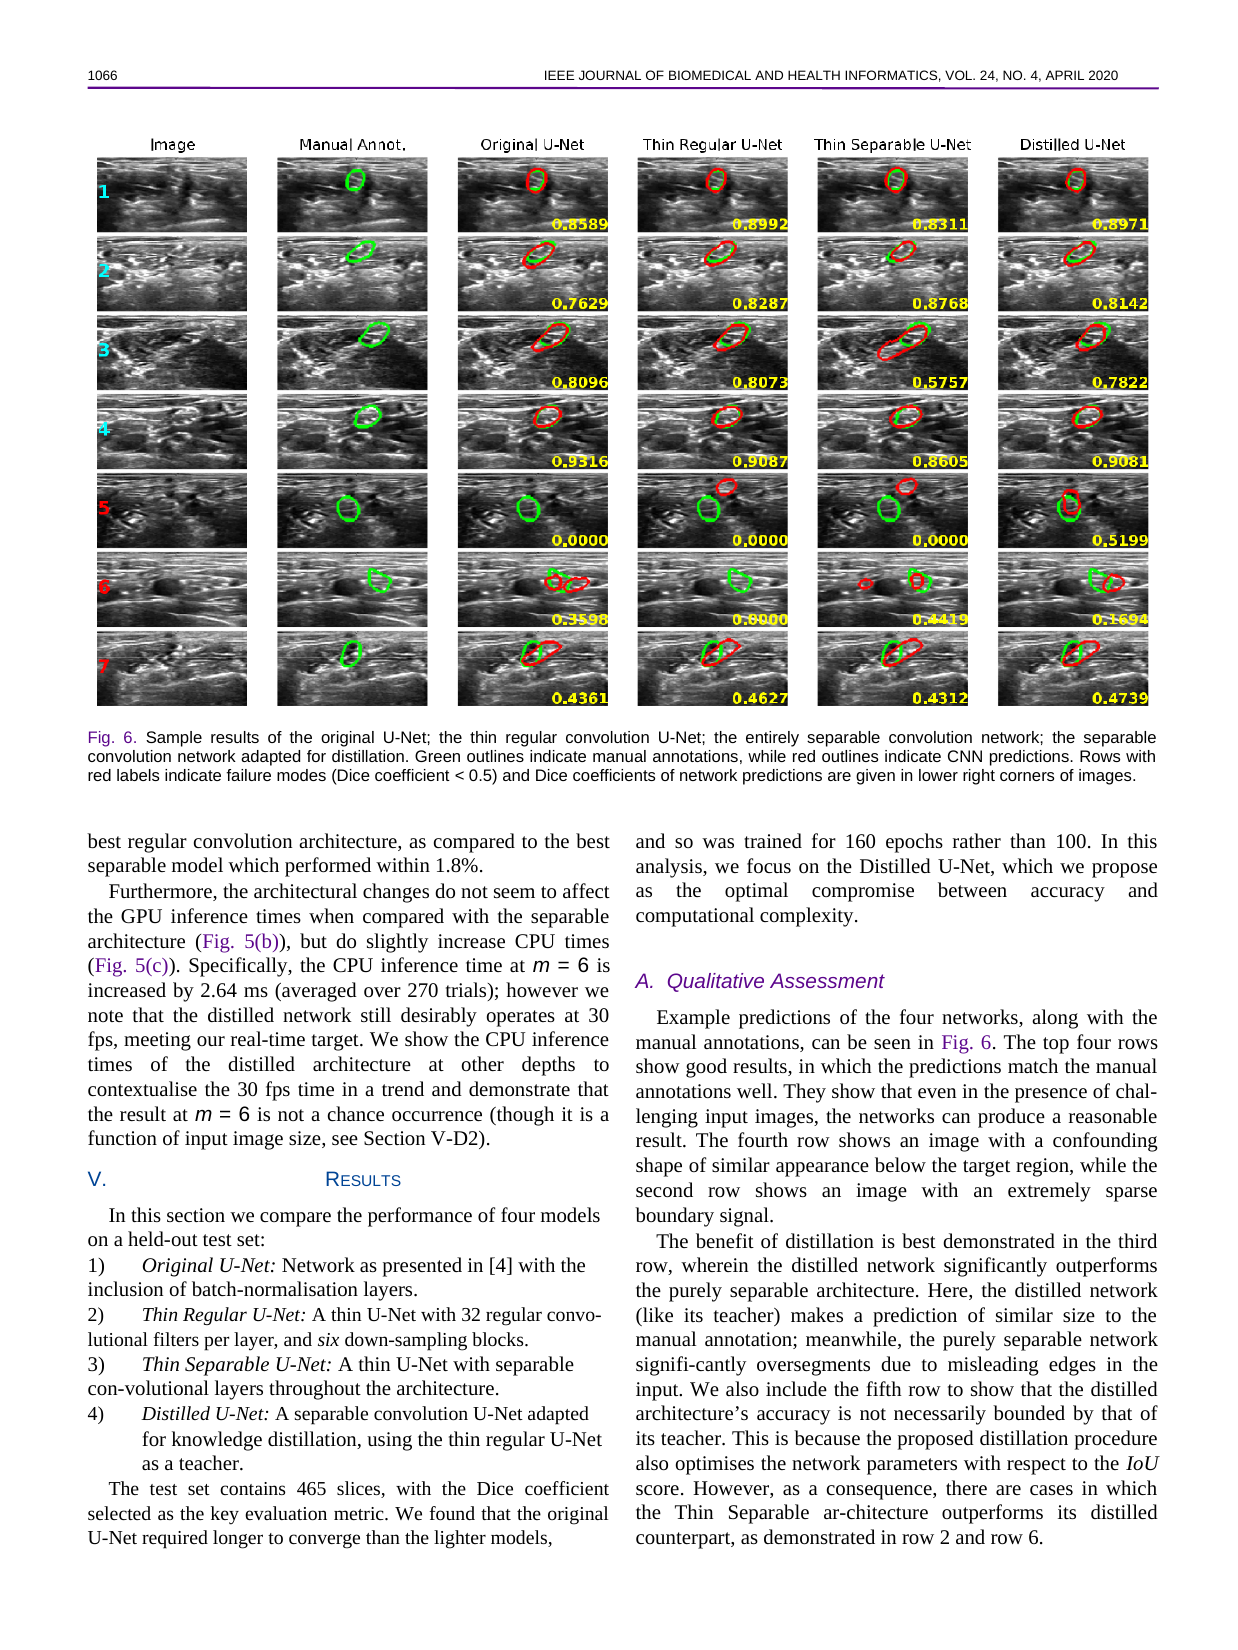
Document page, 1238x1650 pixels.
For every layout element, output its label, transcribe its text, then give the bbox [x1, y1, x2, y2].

list Original U-Net: Network as presented in [4] with the inclusion of batch-normalisation layers. [87, 1253, 610, 1301]
text The test set contains 465 slices, with the Dice coefficient selected as the key evaluation metric. We found that the original U-Net required longer to converge than the lighter models, [87, 1477, 610, 1549]
text and so was trained for 160 epochs rather than 100. In this analysis, we focus on the Distilled U-Net, which we propose as the optimal compromise between accuracy and computational complexity. [635, 829, 1158, 927]
picture [96, 136, 1150, 706]
text Example predictions of the four networks, along with the manual annotations, can be seen in Fig. 6. The top four rows show good results, in which the predictions match the manual annotations well. They show that even in the presence of chal-lenging input images, the networks can produce a reasonable result. The fourth row shows an image with a confounding shape of similar appearance below the target region, while the second row shows an image with an extremely sparse boundary signal. [635, 1005, 1158, 1227]
list Distilled U-Net: A separable convolution U-Net adapted [87, 1402, 610, 1425]
list Thin Regular U-Net: A thin U-Net with 32 regular convo-lutional filters per layer, and six down-sampling blocks. [87, 1303, 610, 1350]
list RESULTS [87, 1167, 610, 1191]
list Thin Separable U-Net: A thin U-Net with separable con-volutional layers throughout the architecture. [87, 1352, 610, 1400]
text Furthermore, the architectural changes do not seem to affect the GPU inference times when compared with the separable architecture (Fig. 5(b)), but do slightly increase CPU times (Fig. 5(c)). Specifically, the CPU inference time at m = 6 is increased by 2.64 ms (averaged over 270 trials); however we note that the distilled network still desirably operates at 30 fps, meeting our real-time target. We show the CPU inference times of the distilled architecture at other depths to contextualise the 30 fps time in a trend and demonstrate that the result at m = 6 is not a chance occurrence (though it is a function of input image size, see Section V-D2). [87, 879, 610, 1150]
text A. Qualitative Assessment [635, 969, 1158, 993]
text best regular convolution architecture, as compared to the best separable model which performed within 1.8%. [87, 829, 610, 877]
text 1066 IEEE JOURNAL OF BIOMEDICAL AND HEALTH INFORMATICS, VOL. 24, NO. 4, APRIL 2020 [87, 67, 1158, 83]
text The benefit of distillation is best demonstrated in the third row, wherein the distilled network significantly outperforms the purely separable architecture. Here, the distilled network (like its teacher) makes a prediction of similar size to the manual annotation; meanwhile, the purely separable network signifi-cantly oversegments due to misleading edges in the input. We also include the fifth row to show that the distilled architecture’s accuracy is not necessarily bounded by that of its teacher. This is because the proposed distillation procedure also optimises the network parameters with respect to the IoU score. However, as a consequence, there are cases in which the Thin Separable ar-chitecture outperforms its distilled counterpart, as demonstrated in row 2 and row 6. [635, 1228, 1158, 1549]
text for knowledge distillation, using the thin regular U-Net as a teacher. [142, 1427, 610, 1475]
text Fig. 6. Sample results of the original U-Net; the thin regular convolution U-Net; the entirely separable convolution network; the separable convolution network adapted for distillation. Green outlines indicate manual annotations, while red outlines indicate CNN predictions. Rows with red labels indicate failure modes (Dice coefficient < 0.5) and Dice coefficients of network predictions are given in lower right corners of images. [87, 728, 1158, 785]
text In this section we compare the performance of four models on a held-out test set: [87, 1203, 610, 1251]
